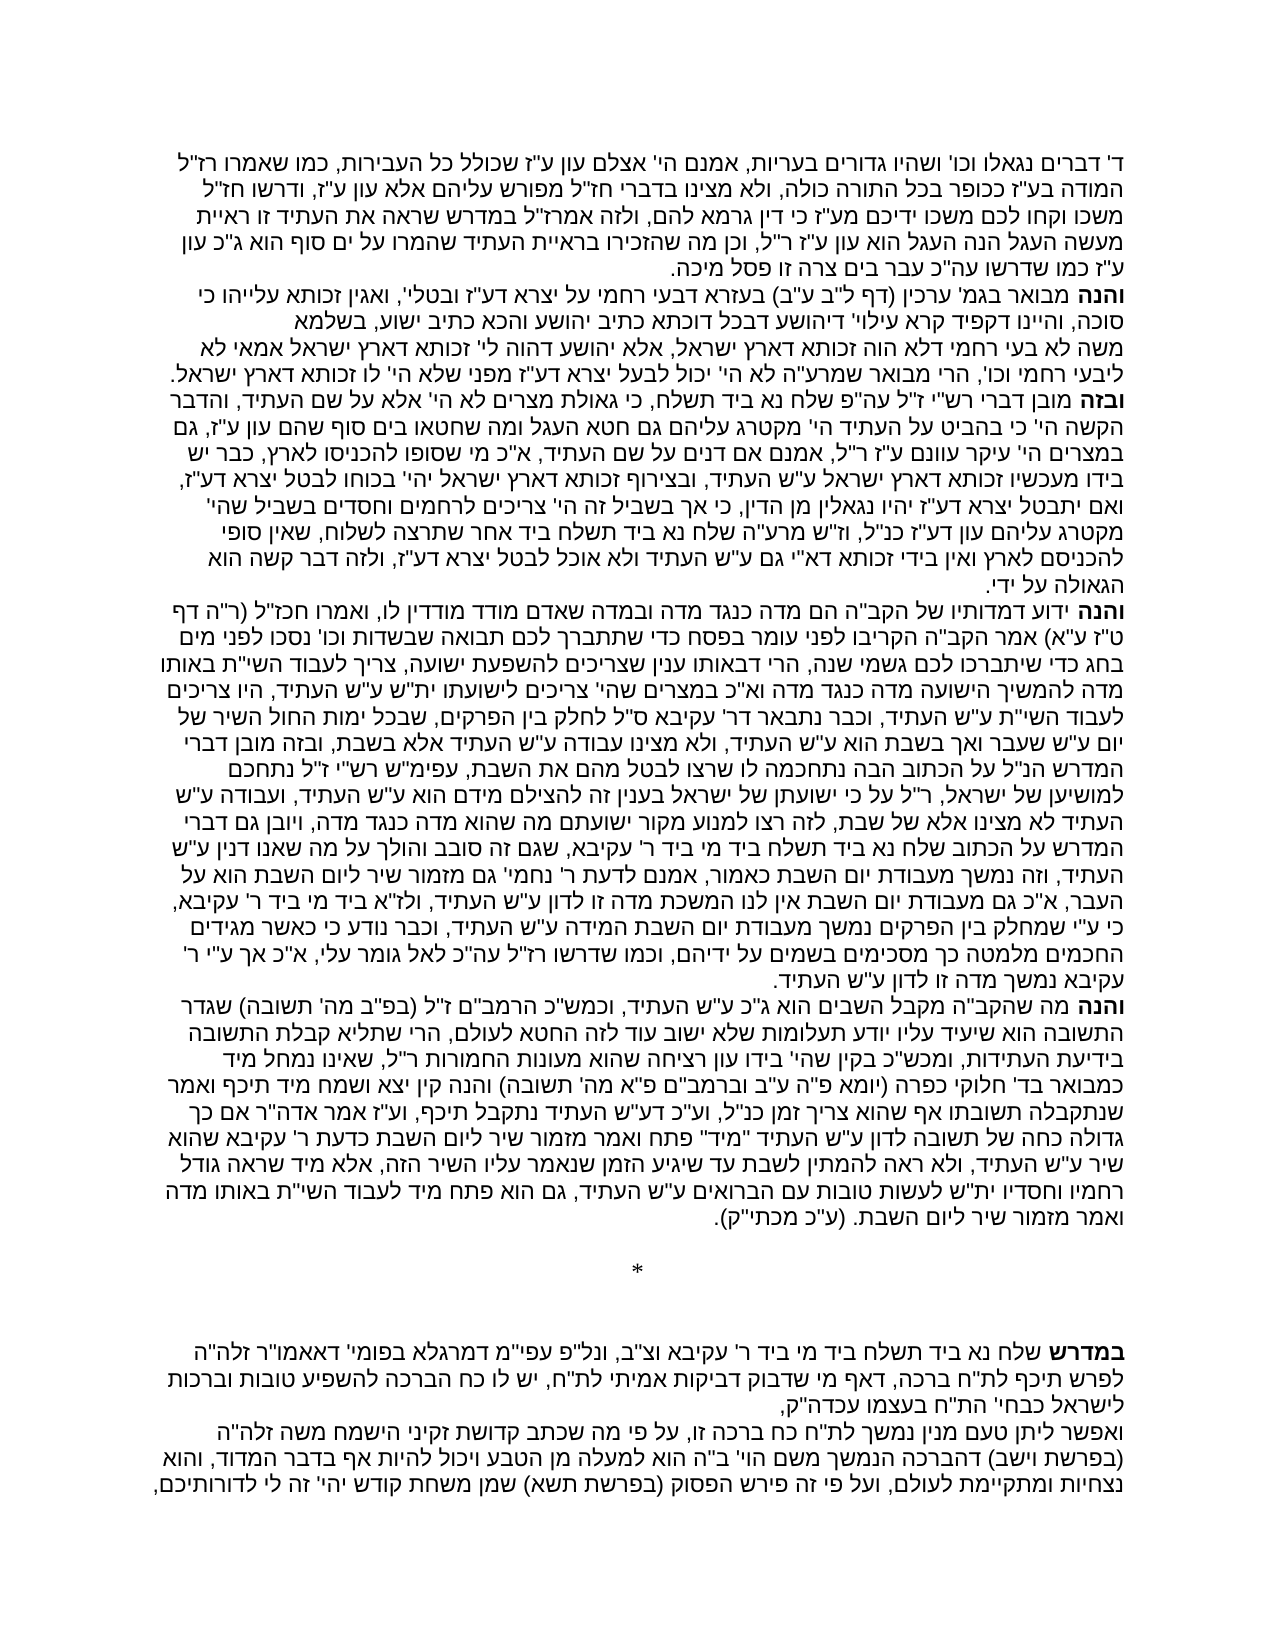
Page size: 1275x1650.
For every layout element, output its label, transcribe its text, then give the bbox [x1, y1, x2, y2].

text ובזה מובן דברי רש"י ז"ל עה"פ שלח נא ביד תשלח, כי גאולת מצרים לא הי' אלא על שם העתיד, והדבר הקשה הי' כי בהביט על העתיד הי' מקטרג עליהם גם חטא העגל ומה שחטאו בים סוף שהם עון ע"ז, גם במצרים הי' עיקר עוונם ע"ז ר"ל, אמנם אם דנים על שם העתיד, א"כ מי שסופו להכניסו לארץ, כבר יש בידו מעכשיו זכותא דארץ ישראל ע"ש העתיד, ובצירוף זכותא דארץ ישראל יהי' בכוחו לבטל יצרא דע"ז, ואם יתבטל יצרא דע"ז יהיו נגאלין מן הדין, כי אך בשביל זה הי' צריכים לרחמים וחסדים בשביל שהי' מקטרג עליהם עון דע"ז כנ"ל, וז"ש מרע"ה שלח נא ביד תשלח ביד אחר שתרצה לשלוח, שאין סופי להכניסם לארץ ואין בידי זכותא דא"י גם ע"ש העתיד ולא אוכל לבטל יצרא דע"ז, ולזה דבר קשה הוא הגאולה על ידי. [150, 387, 1125, 598]
text והנה מה שהקב"ה מקבל השבים הוא ג"כ ע"ש העתיד, וכמש"כ הרמב"ם ז"ל (בפ"ב מה' תשובה) שגדר התשובה הוא שיעיד עליו יודע תעלומות שלא ישוב עוד לזה החטא לעולם, הרי שתליא קבלת התשובה בידיעת העתידות, ומכש"כ בקין שהי' בידו עון רציחה שהוא מעונות החמורות ר"ל, שאינו נמחל מיד כמבואר בד' חלוקי כפרה (יומא פ"ה ע"ב וברמב"ם פ"א מה' תשובה) והנה קין יצא ושמח מיד תיכף ואמר שנתקבלה תשובתו אף שהוא צריך זמן כנ"ל, וע"כ דע"ש העתיד נתקבל תיכף, וע"ז אמר אדה"ר אם כך גדולה כחה של תשובה לדון ע"ש העתיד "מיד" פתח ואמר מזמור שיר ליום השבת כדעת ר' עקיבא שהוא שיר ע"ש העתיד, ולא ראה להמתין לשבת עד שיגיע הזמן שנאמר עליו השיר הזה, אלא מיד שראה גודל רחמיו וחסדיו ית"ש לעשות טובות עם הברואים ע"ש העתיד, גם הוא פתח מיד לעבוד השי"ת באותו מדה ואמר מזמור שיר ליום השבת. (ע"כ מכתי"ק). [150, 993, 1125, 1231]
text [150, 150, 1125, 282]
text והנה מבואר בגמ' ערכין (דף ל"ב ע"ב) בעזרא דבעי רחמי על יצרא דע"ז ובטלי', ואגין זכותא עלייהו כי סוכה, והיינו דקפיד קרא עילוי' דיהושע דבכל דוכתא כתיב יהושע והכא כתיב ישוע, בשלמא [150, 282, 1125, 334]
text במדרש שלח נא ביד תשלח ביד מי ביד ר' עקיבא וצ"ב, ונל"פ עפי"מ דמרגלא בפומי' דאאמו"ר זלה"ה לפרש תיכף לת"ח ברכה, דאף מי שדבוק דביקות אמיתי לת"ח, יש לו כח הברכה להשפיע טובות וברכות לישראל כבחי' הת"ח בעצמו עכדה"ק, [150, 1339, 1125, 1418]
text והנה ידוע דמדותיו של הקב"ה הם מדה כנגד מדה ובמדה שאדם מודד מודדין לו, ואמרו חכז"ל (ר"ה דף ט"ז ע"א) אמר הקב"ה הקריבו לפני עומר בפסח כדי שתתברך לכם תבואה שבשדות וכו' נסכו לפני מים בחג כדי שיתברכו לכם גשמי שנה, הרי דבאותו ענין שצריכים להשפעת ישועה, צריך לעבוד השי"ת באותו מדה להמשיך הישועה מדה כנגד מדה וא"כ במצרים שהי' צריכים לישועתו ית"ש ע"ש העתיד, היו צריכים לעבוד השי"ת ע"ש העתיד, וכבר נתבאר דר' עקיבא ס"ל לחלק בין הפרקים, שבכל ימות החול השיר של יום ע"ש שעבר ואך בשבת הוא ע"ש העתיד, ולא מצינו עבודה ע"ש העתיד אלא בשבת, ובזה מובן דברי המדרש הנ"ל על הכתוב הבה נתחכמה לו שרצו לבטל מהם את השבת, עפימ"ש רש"י ז"ל נתחכם למושיען של ישראל, ר"ל על כי ישועתן של ישראל בענין זה להצילם מידם הוא ע"ש העתיד, ועבודה ע"ש העתיד לא מצינו אלא של שבת, לזה רצו למנוע מקור ישועתם מה שהוא מדה כנגד מדה, ויובן גם דברי המדרש על הכתוב שלח נא ביד תשלח ביד מי ביד ר' עקיבא, שגם זה סובב והולך על מה שאנו דנין ע"ש העתיד, וזה נמשך מעבודת יום השבת כאמור, אמנם לדעת ר' נחמי' גם מזמור שיר ליום השבת הוא על העבר, א"כ גם מעבודת יום השבת אין לנו המשכת מדה זו לדון ע"ש העתיד, ולז"א ביד מי ביד ר' עקיבא, כי ע"י שמחלק בין הפרקים נמשך מעבודת יום השבת המידה ע"ש העתיד, וכבר נודע כי כאשר מגידים החכמים מלמטה כך מסכימים בשמים על ידיהם, וכמו שדרשו רז"ל עה"כ לאל גומר עלי, א"כ אך ע"י ר' עקיבא נמשך מדה זו לדון ע"ש העתיד. [150, 598, 1125, 993]
text * [150, 1257, 1125, 1286]
text משה לא בעי רחמי דלא הוה זכותא דארץ ישראל, אלא יהושע דהוה לי' זכותא דארץ ישראל אמאי לא ליבעי רחמי וכו', הרי מבואר שמרע"ה לא הי' יכול לבעל יצרא דע"ז מפני שלא הי' לו זכותא דארץ ישראל. [150, 334, 1125, 387]
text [150, 1418, 1125, 1497]
